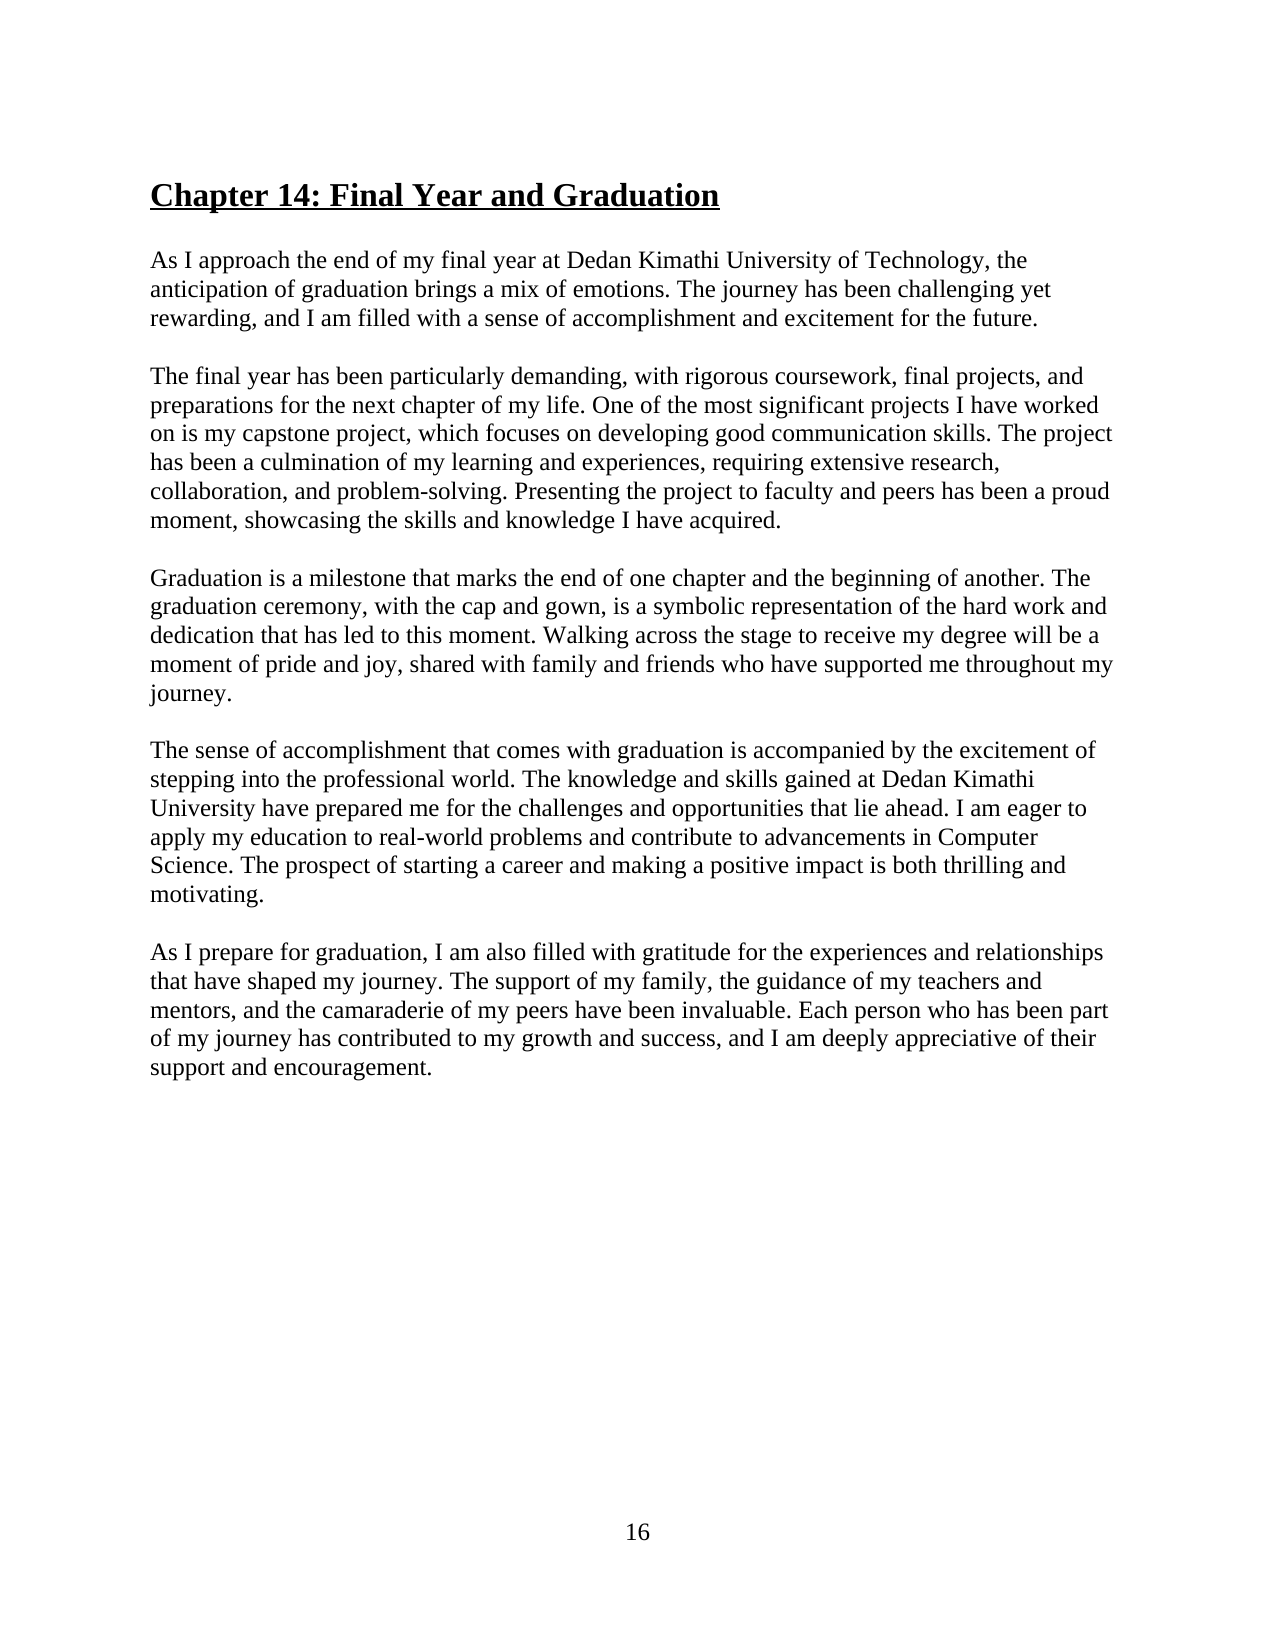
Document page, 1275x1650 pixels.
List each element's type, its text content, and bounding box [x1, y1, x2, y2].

text Graduation is a milestone that marks the end of one chapter and the beginning of another. The graduation ceremony, with the cap and gown, is a symbolic representation of the hard work and dedication that has led to this moment. Walking across the stage to receive my degree will be a moment of pride and joy, shared with family and friends who have supported me throughout my journey. [150, 563, 1125, 706]
text As I approach the end of my final year at Dedan Kimathi University of Technology, the anticipation of graduation brings a mix of emotions. The journey has been challenging yet rewarding, and I am filled with a sense of accomplishment and excitement for the future. [150, 246, 1125, 332]
text The final year has been particularly demanding, with rigorous coursework, final projects, and preparations for the next chapter of my life. One of the most significant projects I have worked on is my capstone project, which focuses on developing good communication skills. The project has been a culmination of my learning and experiences, requiring extensive research, collaboration, and problem-solving. Presenting the project to faculty and peers has been a proud moment, showcasing the skills and knowledge I have acquired. [150, 361, 1125, 533]
text As I prepare for graduation, I am also filled with gratitude for the experiences and relationships that have shaped my journey. The support of my family, the guidance of my teachers and mentors, and the camaraderie of my peers have been invaluable. Each person who has been part of my journey has contributed to my growth and success, and I am deeply appreciative of their support and encouragement. [150, 937, 1125, 1081]
text The sense of accomplishment that comes with graduation is accompanied by the excitement of stepping into the professional world. The knowledge and skills gained at Dedan Kimathi University have prepared me for the challenges and opportunities that lie ahead. I am eager to apply my education to real-world problems and contribute to advancements in Computer Science. The prospect of starting a career and making a positive impact is both thrilling and motivating. [150, 736, 1125, 908]
subtitle Chapter 14: Final Year and Graduation [150, 175, 1125, 213]
